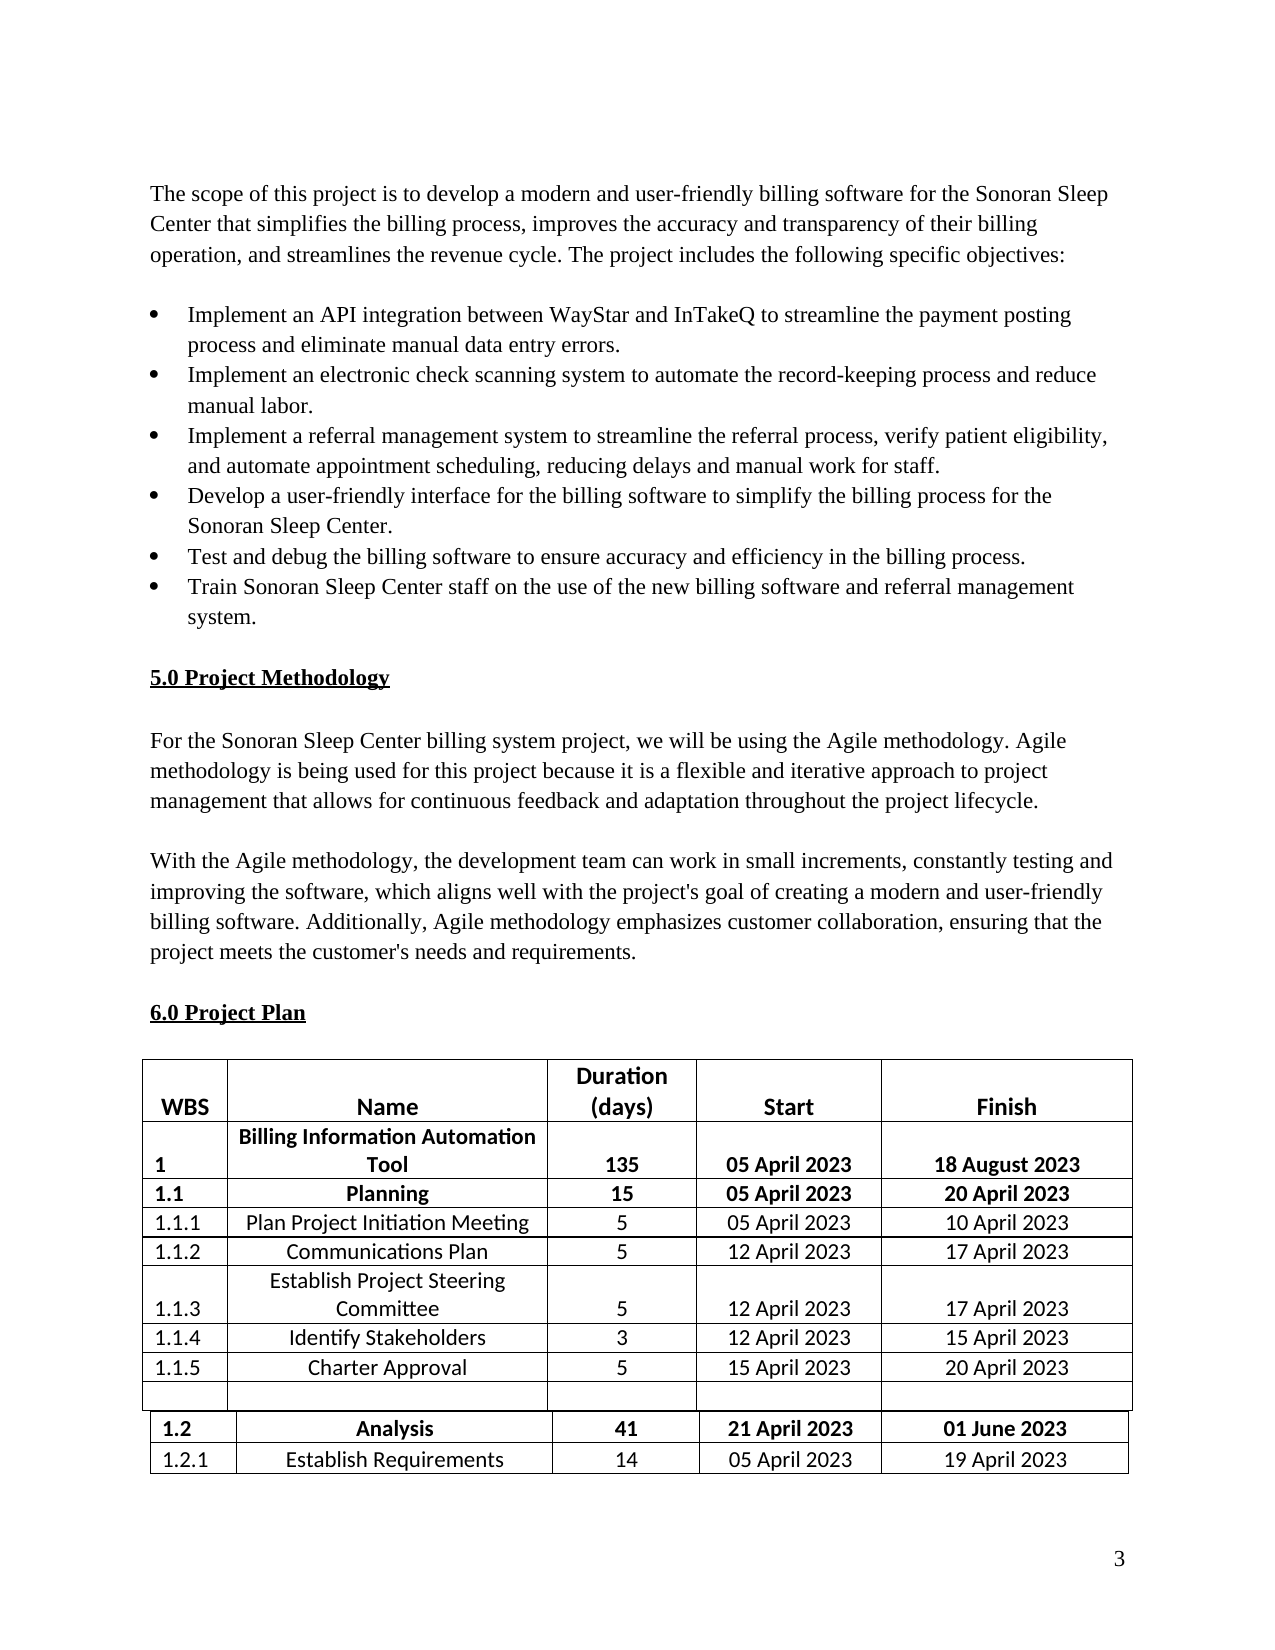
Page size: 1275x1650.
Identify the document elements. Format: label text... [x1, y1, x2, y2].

table_cell 12 April 2023 [697, 1324, 881, 1352]
table_cell [882, 1382, 1132, 1410]
table_cell 5 [548, 1353, 696, 1381]
table_cell Establish Project Steering Committee [228, 1266, 547, 1322]
table_cell 1.2.1 [151, 1443, 236, 1473]
table_cell Establish Requirements [237, 1443, 552, 1473]
table_cell 05 April 2023 [700, 1443, 881, 1473]
table_header 41 [553, 1412, 699, 1442]
list Develop a user-friendly interface for the billing software to simplify the billing process for the Sonoran Sleep Center. [150, 482, 1125, 539]
table_header 21 April 2023 [700, 1412, 881, 1442]
table_cell 15 April 2023 [882, 1324, 1132, 1352]
table_cell 18 August 2023 [882, 1122, 1132, 1178]
table_cell 1 [143, 1122, 227, 1178]
table_cell 1.1.2 [143, 1238, 227, 1265]
table_cell [143, 1382, 227, 1410]
table_cell 05 April 2023 [697, 1122, 881, 1178]
table_header Finish [882, 1060, 1132, 1121]
text For the Sonoran Sleep Center billing system project, we will be using the Agile methodology. Agile methodology is being used for this project because it is a flexible and iterative approach to project management that allows for continuous feedback and adaptation throughout the project lifecycle. [150, 727, 1125, 813]
text The scope of this project is to develop a modern and user-friendly billing software for the Sonoran Sleep Center that simplifies the billing process, improves the accuracy and transparency of their billing operation, and streamlines the revenue cycle. The project includes the following specific objectives: [150, 180, 1125, 267]
table_header 1.2 [151, 1412, 236, 1442]
list Implement an electronic check scanning system to automate the record-keeping process and reduce manual labor. [150, 361, 1125, 418]
table_cell Planning [228, 1179, 547, 1207]
table_cell Communications Plan [228, 1238, 547, 1265]
table_cell 17 April 2023 [882, 1238, 1132, 1265]
table_cell Charter Approval [228, 1353, 547, 1381]
table_cell 12 April 2023 [697, 1238, 881, 1265]
list Implement an API integration between WayStar and InTakeQ to streamline the payment posting process and eliminate manual data entry errors. [150, 301, 1125, 358]
table_header 01 June 2023 [882, 1412, 1128, 1442]
table_cell 5 [548, 1208, 696, 1236]
table_cell 135 [548, 1122, 696, 1178]
list Test and debug the billing software to ensure accuracy and efficiency in the billing process. [150, 543, 1125, 569]
table_header Name [228, 1060, 547, 1121]
table_cell Billing Information Automation Tool [228, 1122, 547, 1178]
list Train Sonoran Sleep Center staff on the use of the new billing software and referral management system. [150, 573, 1125, 629]
table_cell 17 April 2023 [882, 1266, 1132, 1322]
subtitle 6.0 Project Plan [150, 999, 1125, 1025]
table_cell 5 [548, 1238, 696, 1265]
table_cell 1.1 [143, 1179, 227, 1207]
table_header WBS [143, 1060, 227, 1121]
table_cell [228, 1382, 547, 1410]
table_cell 5 [548, 1266, 696, 1322]
table_cell 19 April 2023 [882, 1443, 1128, 1473]
list Implement a referral management system to streamline the referral process, verify patient eligibility, and automate appointment scheduling, reducing delays and manual work for staff. [150, 422, 1125, 478]
table_cell 14 [553, 1443, 699, 1473]
table_cell 20 April 2023 [882, 1179, 1132, 1207]
table_cell 3 [548, 1324, 696, 1352]
table_cell 20 April 2023 [882, 1353, 1132, 1381]
table_cell 1.1.1 [143, 1208, 227, 1236]
table_cell 1.1.5 [143, 1353, 227, 1381]
text 5.0 Project Methodology [150, 663, 1125, 690]
table_cell 05 April 2023 [697, 1179, 881, 1207]
table_cell Plan Project Initiation Meeting [228, 1208, 547, 1236]
table_header Duration (days) [548, 1060, 696, 1121]
table_header Analysis [237, 1412, 552, 1442]
table_cell 1.1.3 [143, 1266, 227, 1322]
table_cell [548, 1382, 696, 1410]
table_cell 10 April 2023 [882, 1208, 1132, 1236]
table_cell 15 April 2023 [697, 1353, 881, 1381]
table_header Start [697, 1060, 881, 1121]
table_cell 15 [548, 1179, 696, 1207]
table_cell 05 April 2023 [697, 1208, 881, 1236]
text With the Agile methodology, the development team can work in small increments, constantly testing and improving the software, which aligns well with the project's goal of creating a modern and user-friendly billing software. Additionally, Agile methodology emphasizes customer collaboration, ensuring that the project meets the customer's needs and requirements. [150, 848, 1125, 964]
table_cell [697, 1382, 881, 1410]
table_cell Identify Stakeholders [228, 1324, 547, 1352]
table_cell 1.1.4 [143, 1324, 227, 1352]
table_cell 12 April 2023 [697, 1266, 881, 1322]
